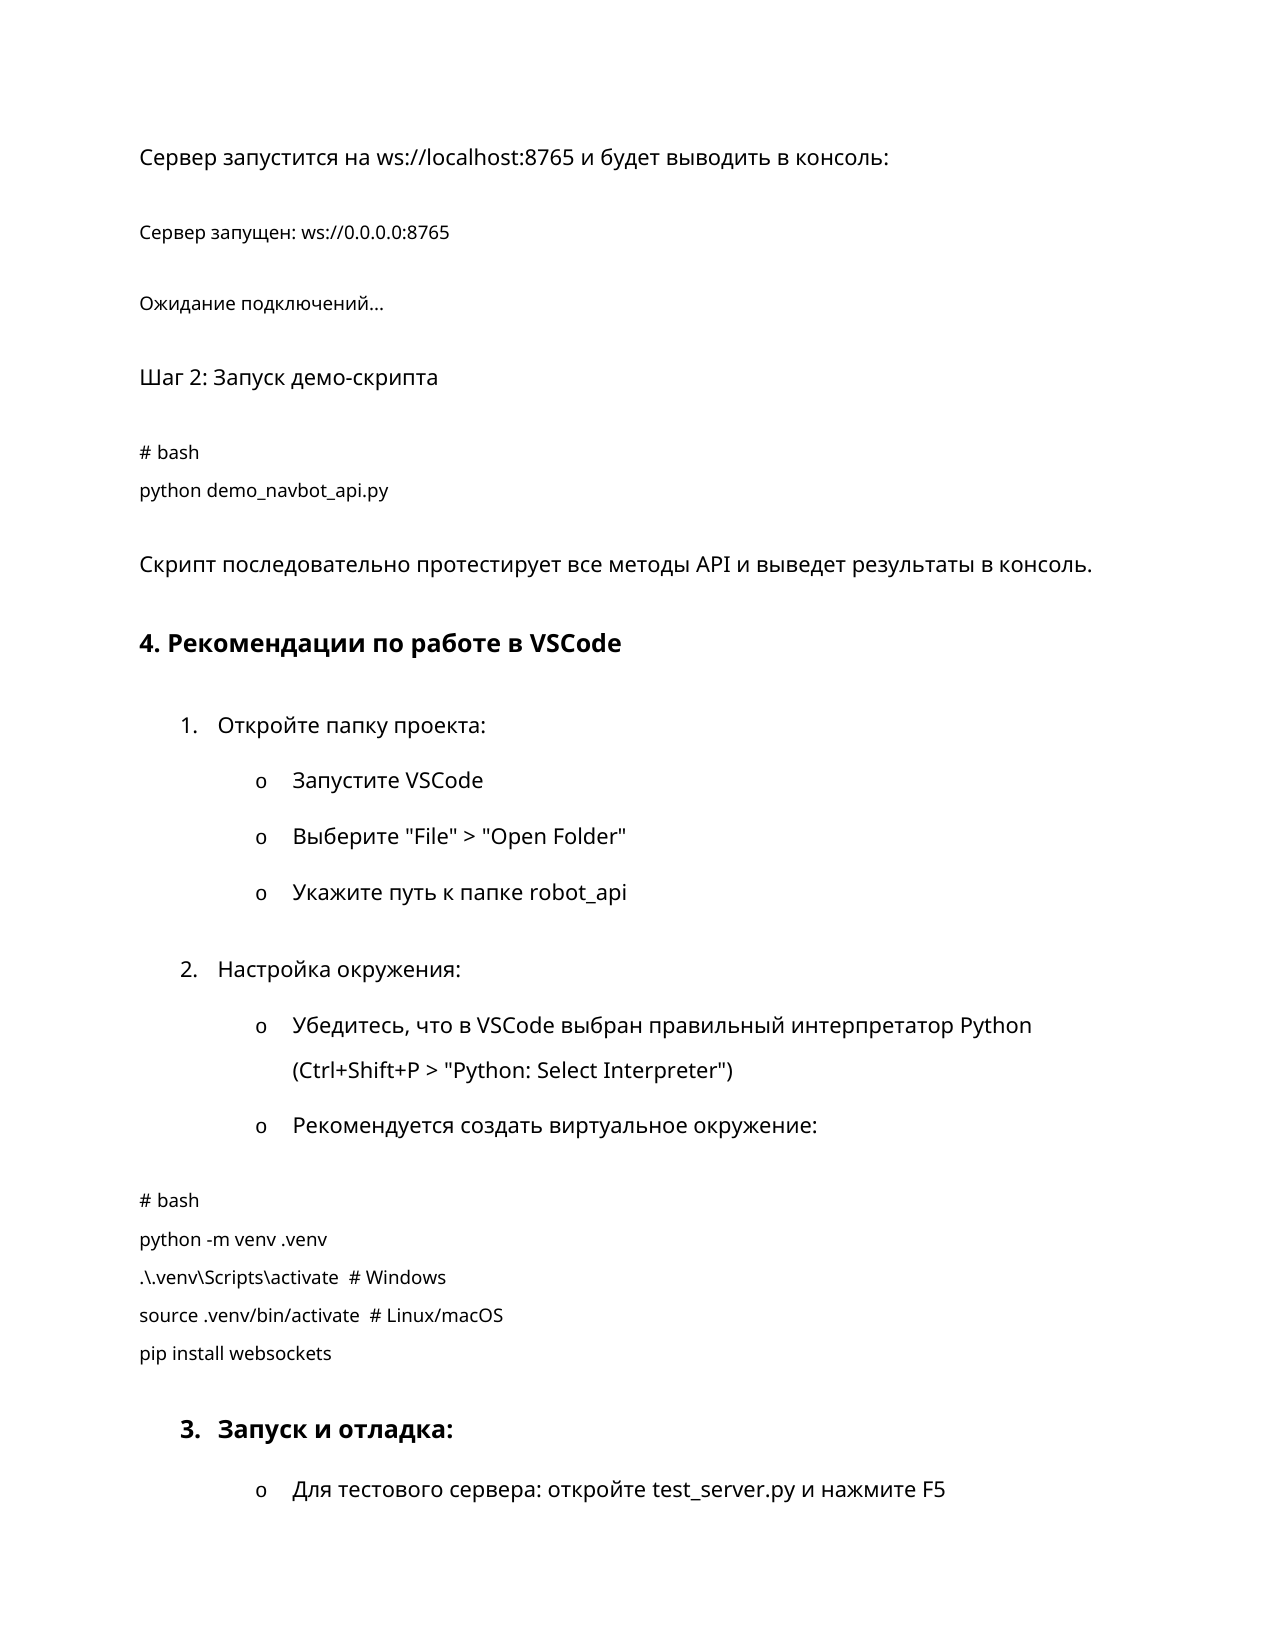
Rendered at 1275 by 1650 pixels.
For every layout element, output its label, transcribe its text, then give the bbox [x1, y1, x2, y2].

list Для тестового сервера: откройте test_server.py и нажмите F5 [255, 1474, 1133, 1503]
text Шаг 2: Запуск демо-скрипта [139, 362, 1133, 392]
list Убедитесь, что в VSCode выбран правильный интерпретатор Python (Ctrl+Shift+P > "Python: Select Interpreter") [255, 1010, 1133, 1084]
list Настройка окружения: [180, 954, 1133, 984]
text Сервер запущен: ws://0.0.0.0:8765 [139, 220, 1133, 245]
list Откройте папку проекта: [180, 710, 1133, 740]
list Выберите "File" > "Open Folder" [255, 821, 1133, 851]
list Запустите VSCode [255, 766, 1133, 795]
text Ожидание подключений... [139, 291, 1133, 316]
text Скрипт последовательно протестирует все методы API и выведет результаты в консоль. [139, 548, 1133, 578]
text 4. Рекомендации по работе в VSCode [139, 626, 1133, 660]
text # bash python -m venv .venv .\.venv\Scripts\activate # Windows source .venv/bin/activate # Linux/macOS pip install websockets [139, 1188, 1133, 1366]
list Укажите путь к папке robot_api [255, 877, 1133, 907]
text # bash python demo_navbot_api.py [139, 439, 1133, 503]
list Рекомендуется создать виртуальное окружение: [255, 1110, 1133, 1140]
list Запуск и отладка: [180, 1412, 1133, 1446]
text Сервер запустится на ws://localhost:8765 и будет выводить в консоль: [139, 142, 1133, 172]
